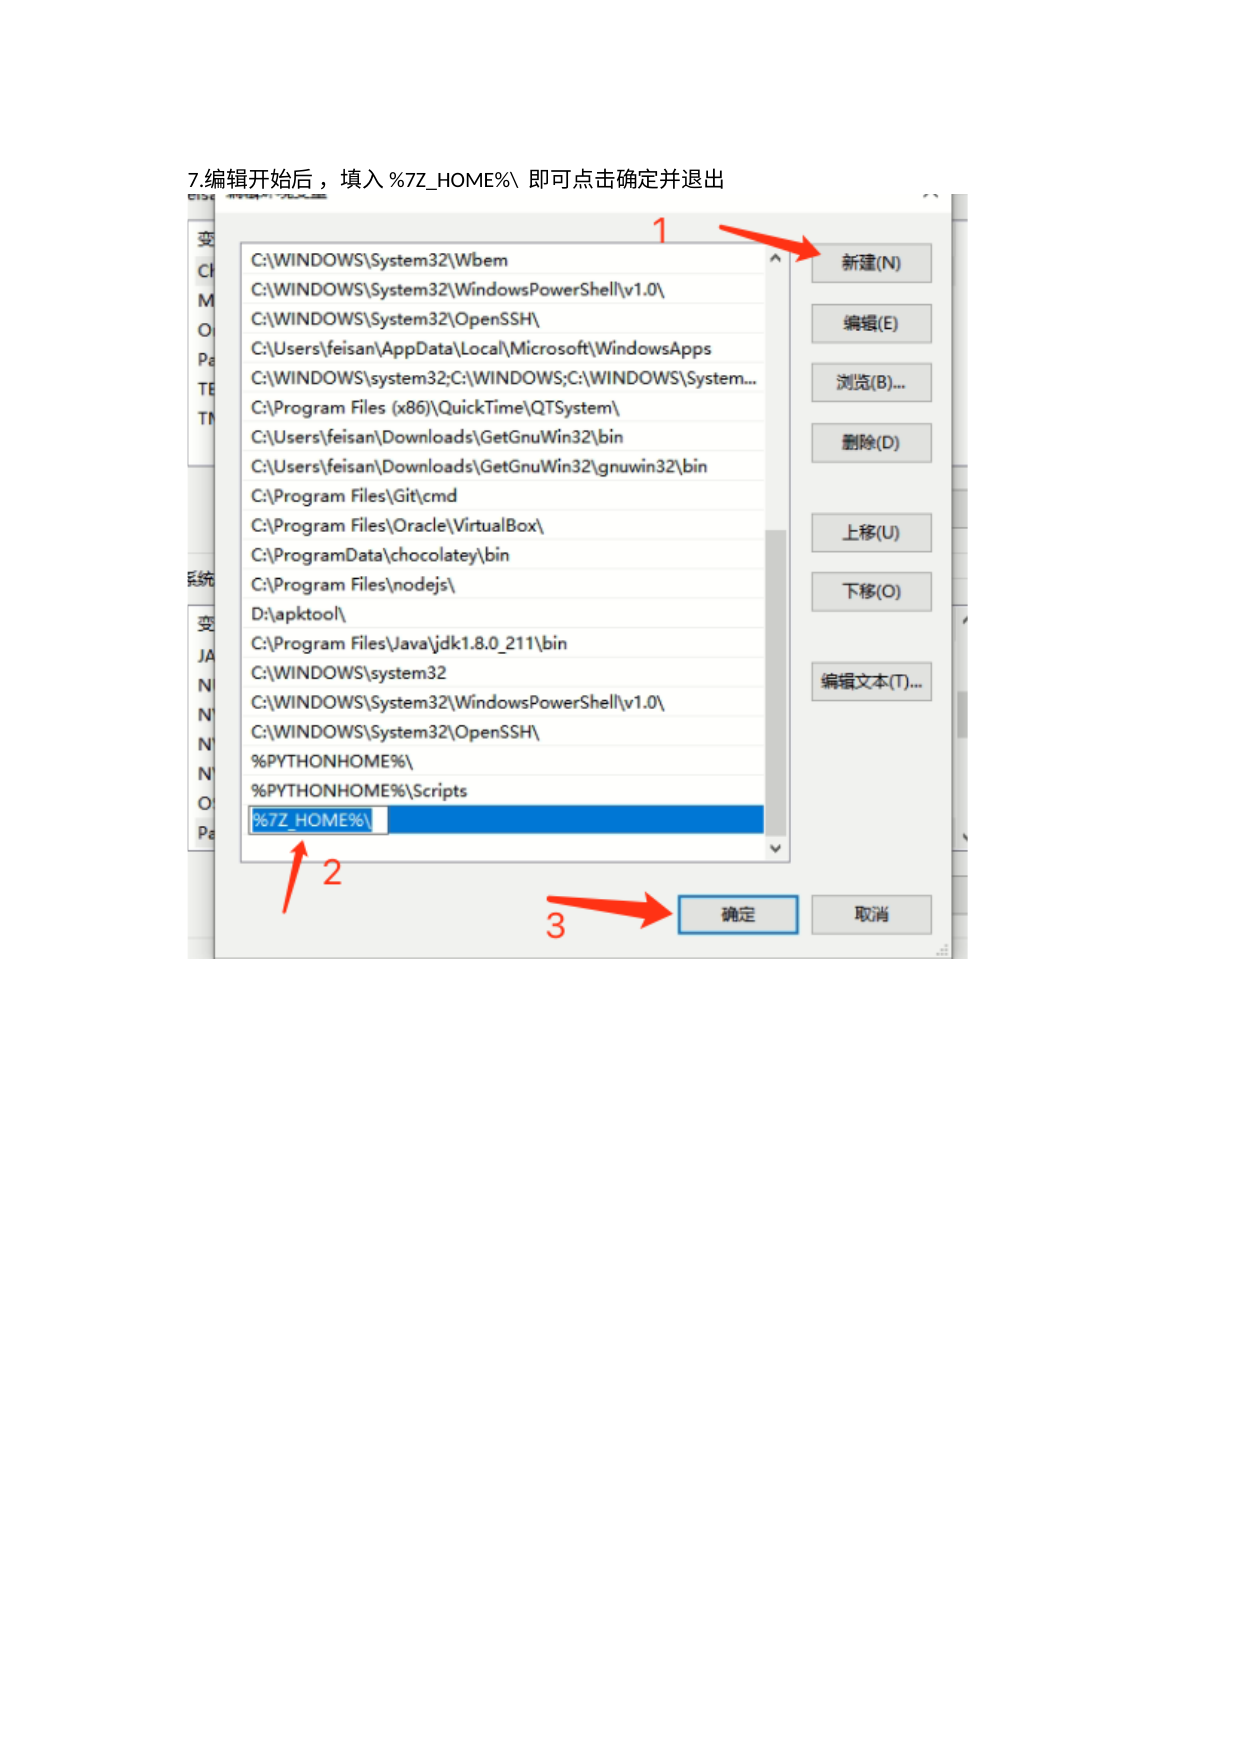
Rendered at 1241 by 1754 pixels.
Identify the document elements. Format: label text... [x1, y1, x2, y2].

list 编辑开始后 ，填入 %7Z_HOME%\ 即可点击确定并退出 [187, 162, 1053, 194]
picture [187, 194, 968, 959]
